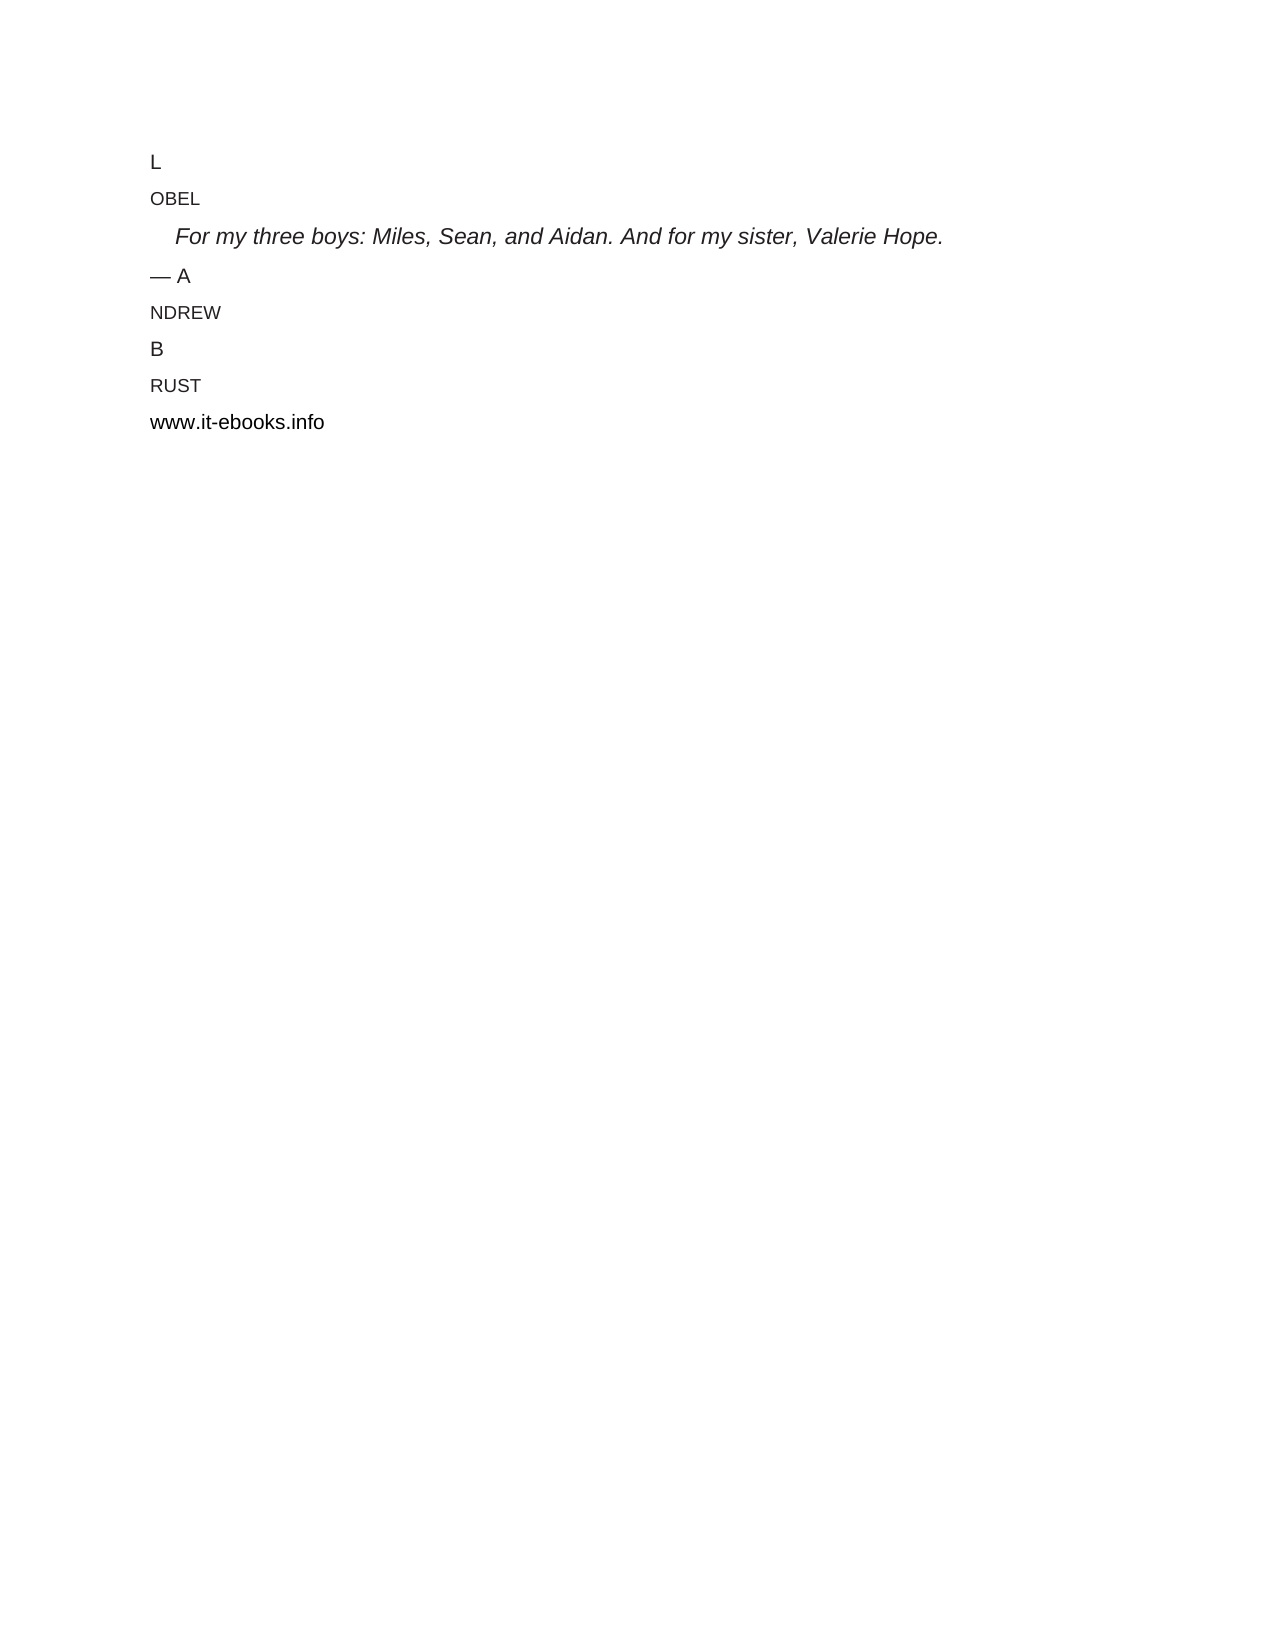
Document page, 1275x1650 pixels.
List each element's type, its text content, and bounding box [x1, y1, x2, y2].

text RUST [150, 375, 1125, 396]
text OBEL [150, 188, 1125, 209]
text For my three boys: Miles, Sean, and Aidan. And for my sister, Valerie Hope. [150, 223, 1125, 249]
text L [150, 150, 1125, 174]
text www.it-ebooks.info [150, 410, 1125, 434]
text B [150, 337, 1125, 361]
text — A [150, 264, 1125, 288]
text NDREW [150, 302, 1125, 323]
